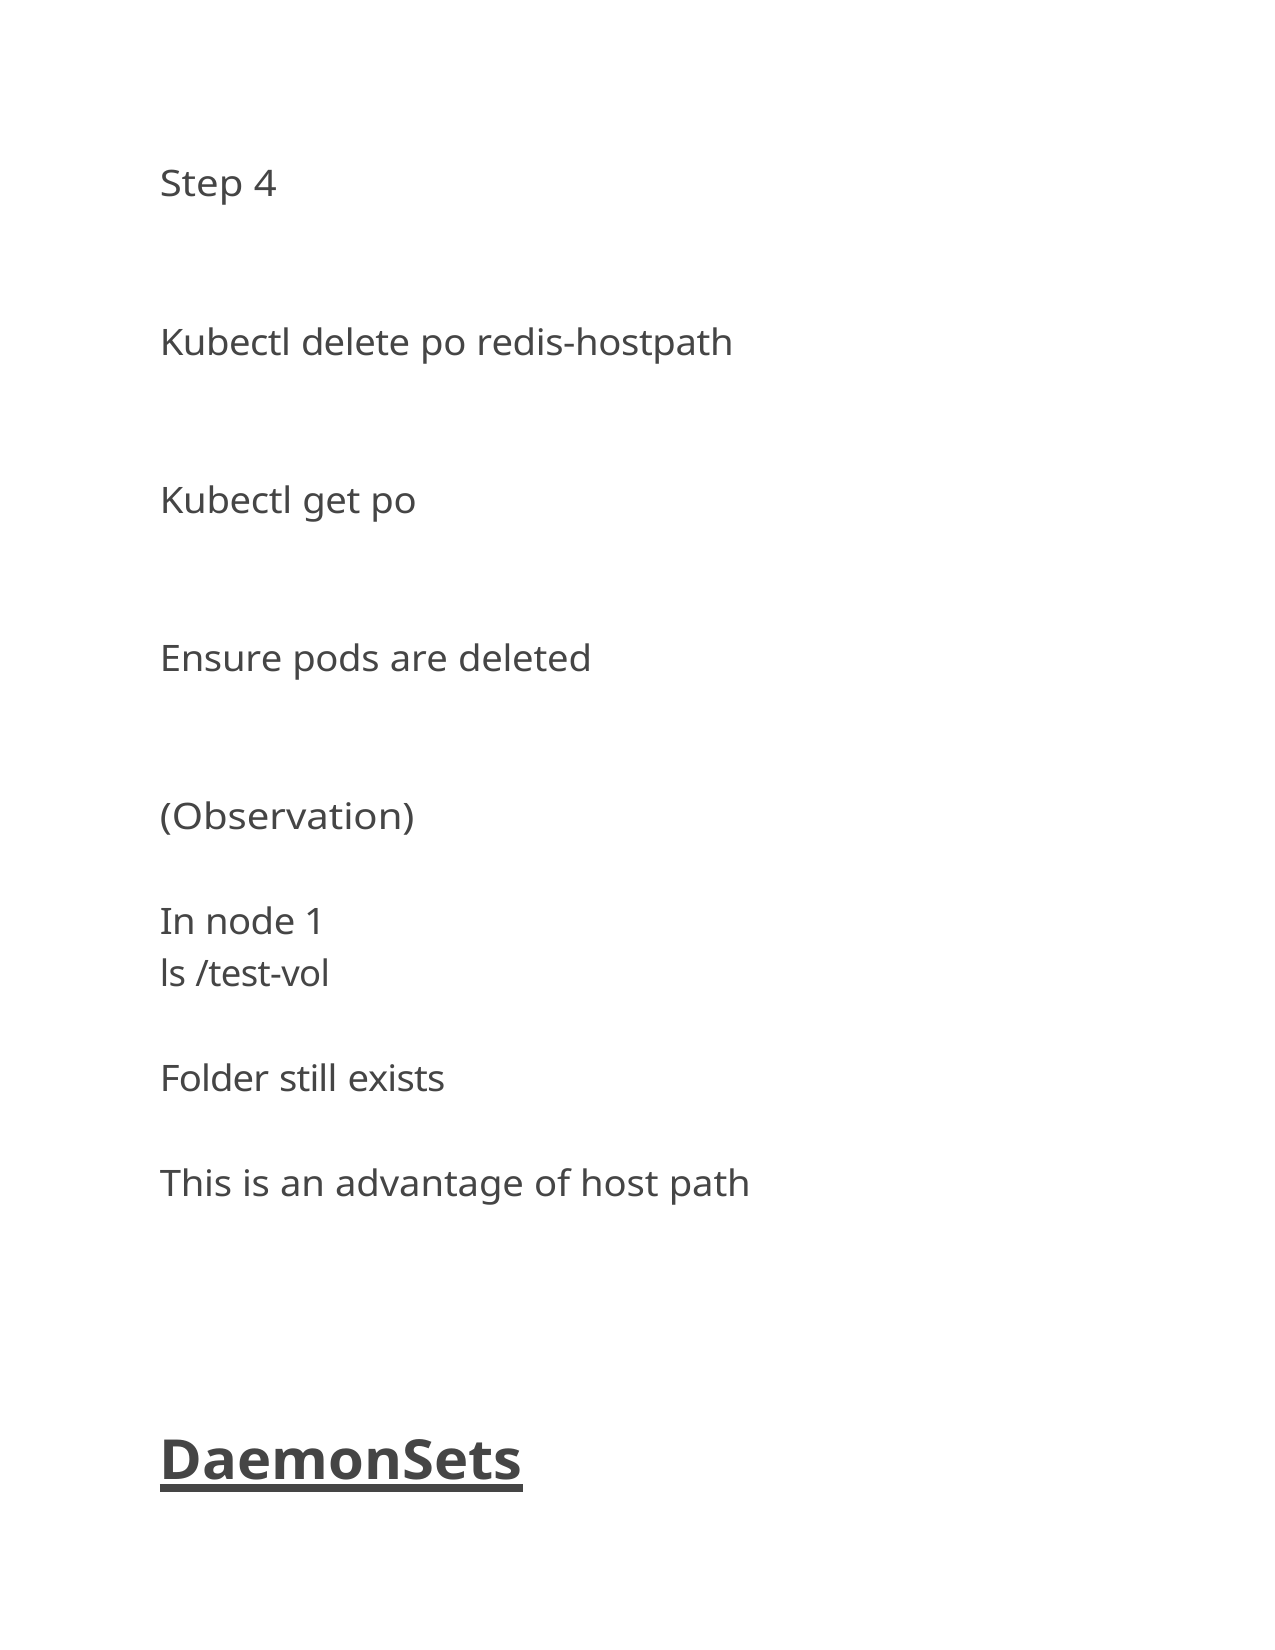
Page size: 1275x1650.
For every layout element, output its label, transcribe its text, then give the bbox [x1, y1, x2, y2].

text Kubectl delete po redis-hostpath [159, 316, 1127, 366]
text In node 1 ls /test-vol [159, 896, 335, 997]
text Ensure pods are deleted [159, 632, 1127, 682]
text Step 4 [159, 158, 1127, 208]
text This is an advantage of host path [159, 1158, 1127, 1208]
text (Observation) [159, 790, 1127, 840]
subtitle DaemonSets [159, 1421, 1127, 1496]
text Kubectl get po [159, 474, 1127, 524]
text Folder still exists [159, 1052, 1127, 1102]
